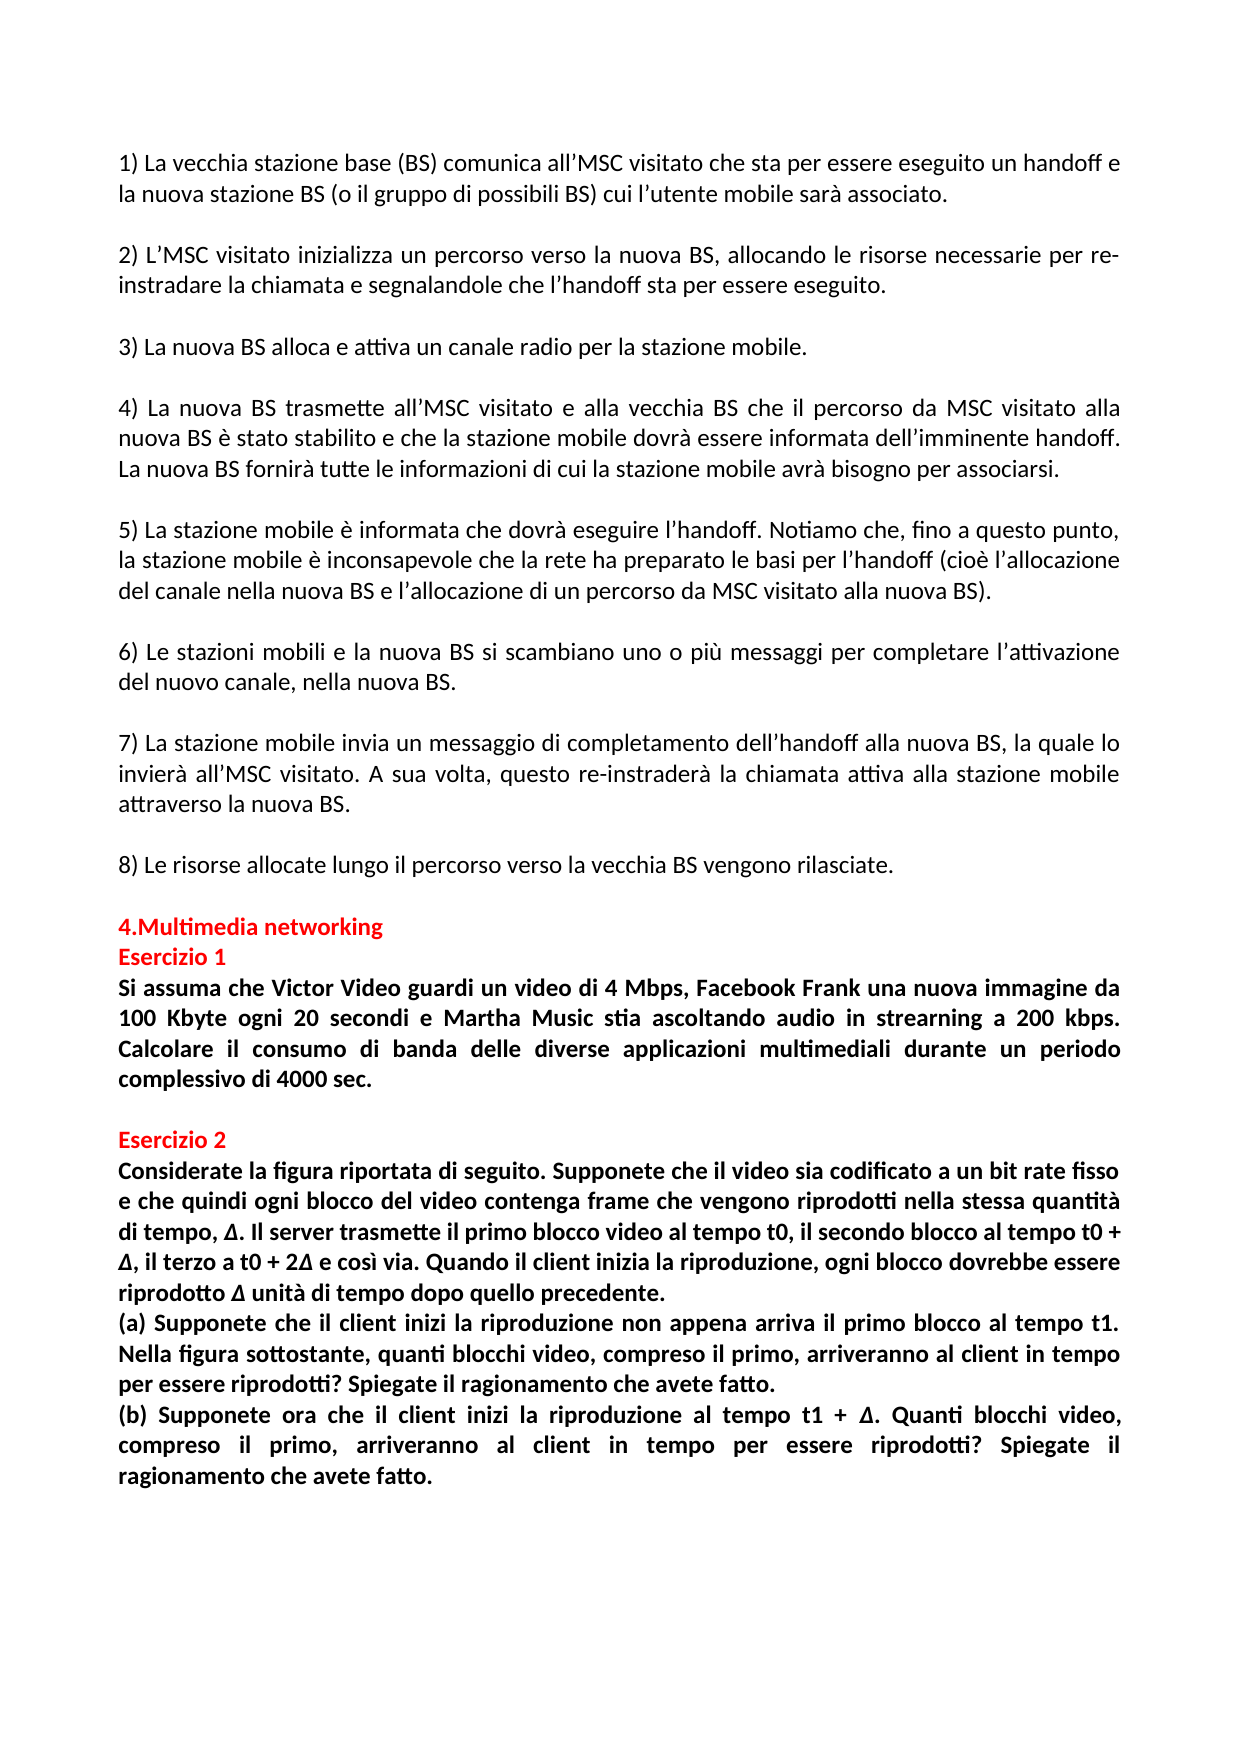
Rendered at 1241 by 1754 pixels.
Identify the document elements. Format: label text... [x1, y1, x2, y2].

text 2) L’MSC visitato inizializza un percorso verso la nuova BS, allocando le risorse necessarie per re-instradare la chiamata e segnalandole che l’handoff sta per essere eseguito. [118, 239, 1122, 300]
text 4) La nuova BS trasmette all’MSC visitato e alla vecchia BS che il percorso da MSC visitato alla nuova BS è stato stabilito e che la stazione mobile dovrà essere informata dell’imminente handoff. La nuova BS fornirà tutte le informazioni di cui la stazione mobile avrà bisogno per associarsi. [118, 392, 1122, 483]
text Esercizio 2 [118, 1124, 1122, 1155]
text Considerate la figura riportata di seguito. Supponete che il video sia codificato a un bit rate fisso e che quindi ogni blocco del video contenga frame che vengono riprodotti nella stessa quantità di tempo, Δ. Il server trasmette il primo blocco video al tempo t0, il secondo blocco al tempo t0 + Δ, il terzo a t0 + 2Δ e così via. Quando il client inizia la riproduzione, ogni blocco dovrebbe essere riprodotto Δ unità di tempo dopo quello precedente. [118, 1155, 1122, 1307]
text 4.Multimedia networking [118, 911, 1122, 941]
text 1) La vecchia stazione base (BS) comunica all’MSC visitato che sta per essere eseguito un handoff e la nuova stazione BS (o il gruppo di possibili BS) cui l’utente mobile sarà associato. [118, 148, 1122, 209]
text 6) Le stazioni mobili e la nuova BS si scambiano uno o più messaggi per completare l’attivazione del nuovo canale, nella nuova BS. [118, 636, 1122, 697]
text Esercizio 1 [118, 941, 1122, 972]
text 7) La stazione mobile invia un messaggio di completamento dell’handoff alla nuova BS, la quale lo invierà all’MSC visitato. A sua volta, questo re-instraderà la chiamata attiva alla stazione mobile attraverso la nuova BS. [118, 727, 1122, 819]
text Si assuma che Victor Video guardi un video di 4 Mbps, Facebook Frank una nuova immagine da 100 Kbyte ogni 20 secondi e Martha Music stia ascoltando audio in strearning a 200 kbps. Calcolare il consumo di banda delle diverse applicazioni multimediali durante un periodo complessivo di 4000 sec. [118, 972, 1122, 1094]
text 3) La nuova BS alloca e attiva un canale radio per la stazione mobile. [118, 331, 1122, 361]
text (b) Supponete ora che il client inizi la riproduzione al tempo t1 + Δ. Quanti blocchi video, compreso il primo, arriveranno al client in tempo per essere riprodotti? Spiegate il ragionamento che avete fatto. [118, 1399, 1122, 1491]
text 8) Le risorse allocate lungo il percorso verso la vecchia BS vengono rilasciate. [118, 849, 1122, 880]
text 5) La stazione mobile è informata che dovrà eseguire l’handoff. Notiamo che, fino a questo punto, la stazione mobile è inconsapevole che la rete ha preparato le basi per l’handoff (cioè l’allocazione del canale nella nuova BS e l’allocazione di un percorso da MSC visitato alla nuova BS). [118, 514, 1122, 605]
text (a) Supponete che il client inizi la riproduzione non appena arriva il primo blocco al tempo t1. Nella figura sottostante, quanti blocchi video, compreso il primo, arriveranno al client in tempo per essere riprodotti? Spiegate il ragionamento che avete fatto. [118, 1307, 1122, 1399]
